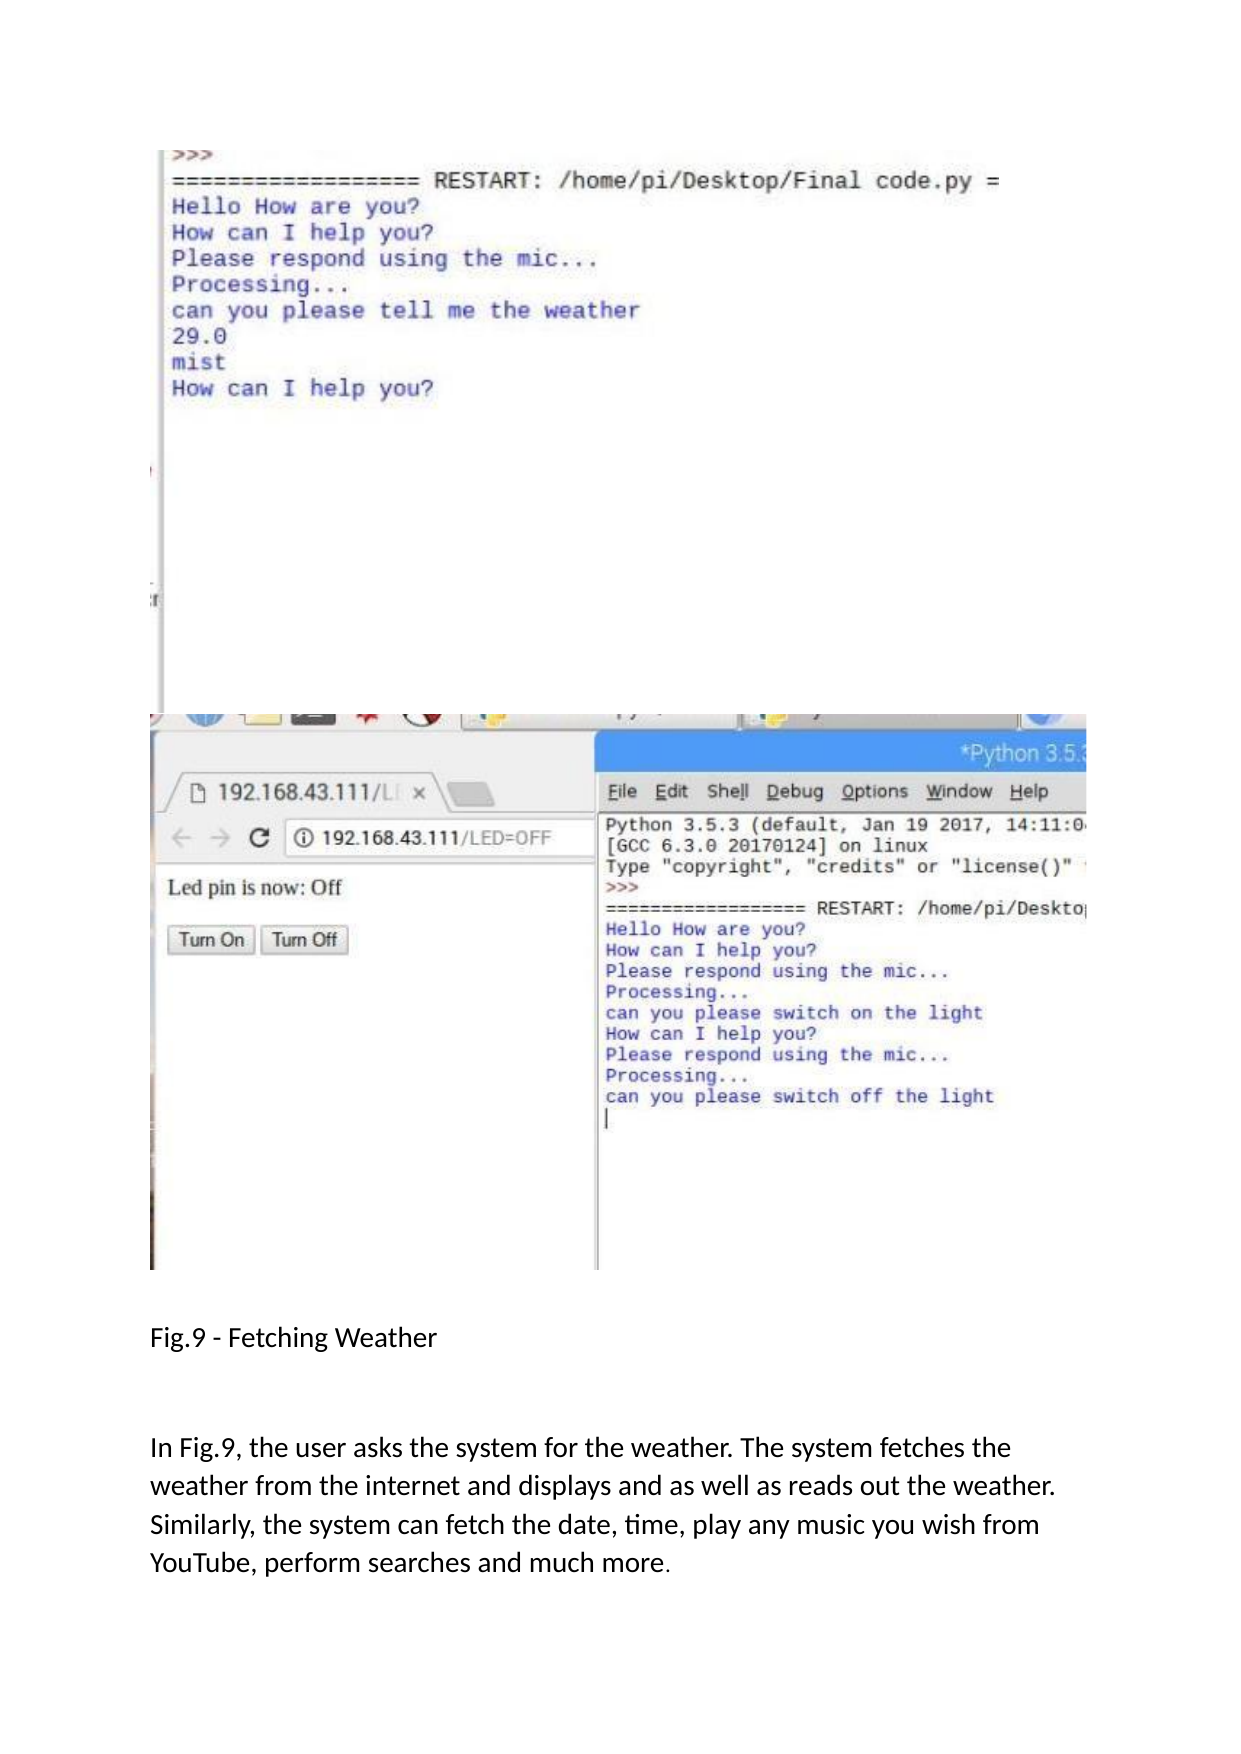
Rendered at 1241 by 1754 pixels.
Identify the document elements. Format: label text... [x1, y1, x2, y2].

picture [150, 714, 1087, 1270]
text In Fig.9, the user asks the system for the weather. The system fetches the weather from the internet and displays and as well as reads out the weather. Similarly, the system can fetch the date, time, play any music you wish from YouTube, perform searches and much more. [150, 1429, 1090, 1580]
picture [150, 150, 999, 713]
text Fig.9 - Fetching Weather [150, 1319, 1090, 1354]
